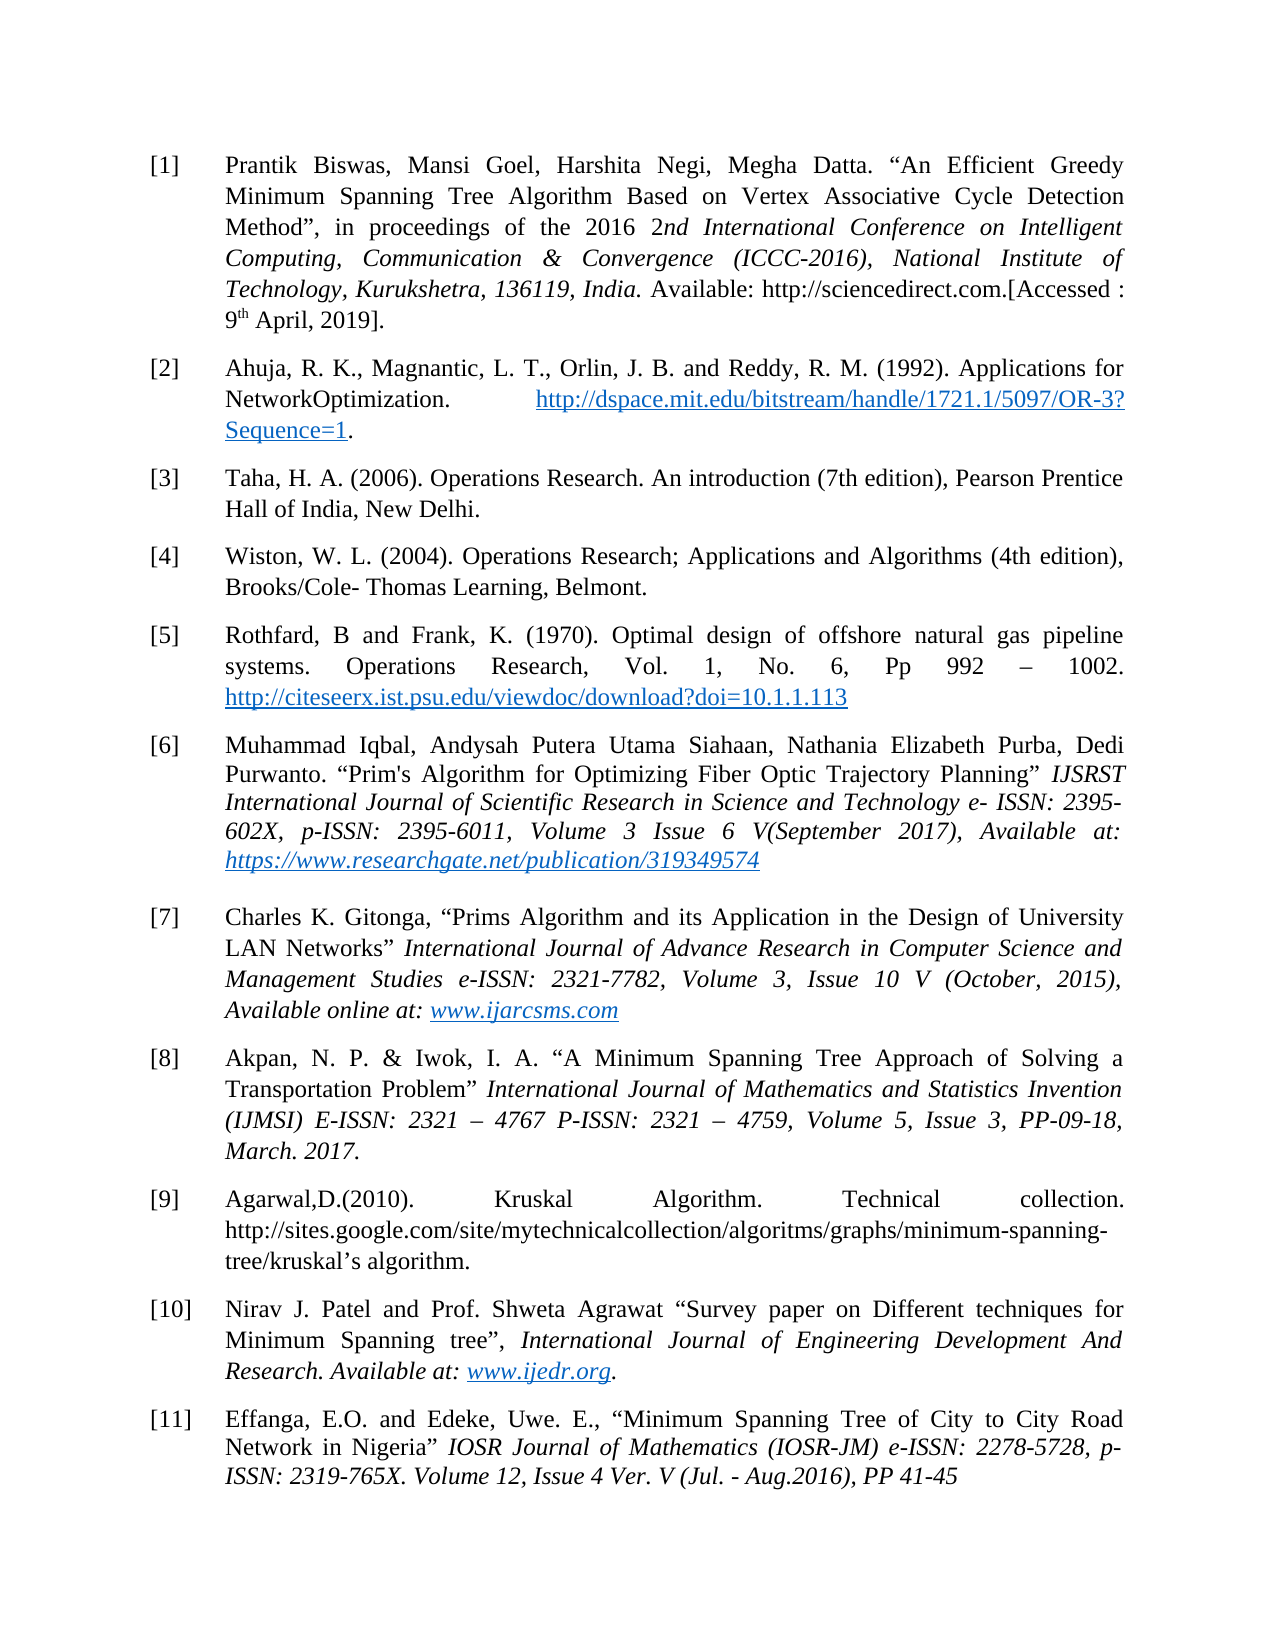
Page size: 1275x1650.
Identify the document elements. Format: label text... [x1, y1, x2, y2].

text [6] Muhammad Iqbal, Andysah Putera Utama Siahaan, Nathania Elizabeth Purba, Dedi Purwanto. “Prim's Algorithm for Optimizing Fiber Optic Trajectory Planning” IJSRST International Journal of Scientific Research in Science and Technology e- ISSN: 2395-602X, p-ISSN: 2395-6011, Volume 3 Issue 6 V(September 2017), Available at: https://www.researchgate.net/publication/319349574 [150, 730, 1125, 874]
text [2] Ahuja, R. K., Magnantic, L. T., Orlin, J. B. and Reddy, R. M. (1992). Applications for NetworkOptimization. http://dspace.mit.edu/bitstream/handle/1721.1/5097/OR-3?Sequence=1. [150, 353, 1125, 444]
text [11] Effanga, E.O. and Edeke, Uwe. E., “Minimum Spanning Tree of City to City Road Network in Nigeria” IOSR Journal of Mathematics (IOSR-JM) e-ISSN: 2278-5728, p-ISSN: 2319-765X. Volume 12, Issue 4 Ver. V (Jul. - Aug.2016), PP 41-45 [150, 1404, 1125, 1490]
text [1] Prantik Biswas, Mansi Goel, Harshita Negi, Megha Datta. “An Efficient Greedy Minimum Spanning Tree Algorithm Based on Vertex Associative Cycle Detection Method”, in proceedings of the 2016 2nd International Conference on Intelligent Computing, Communication & Convergence (ICCC-2016), National Institute of Technology, Kurukshetra, 136119, India. Available: http://sciencedirect.com.[Accessed : 9th April, 2019]. [150, 150, 1125, 334]
text [5] Rothfard, B and Frank, K. (1970). Optimal design of offshore natural gas pipeline systems. Operations Research, Vol. 1, No. 6, Pp 992 – 1002. http://citeseerx.ist.psu.edu/viewdoc/download?doi=10.1.1.113 [150, 620, 1125, 711]
text [3] Taha, H. A. (2006). Operations Research. An introduction (7th edition), Pearson Prentice Hall of India, New Delhi. [150, 463, 1125, 522]
text [8] Akpan, N. P. & Iwok, I. A. “A Minimum Spanning Tree Approach of Solving a Transportation Problem” International Journal of Mathematics and Statistics Invention (IJMSI) E-ISSN: 2321 – 4767 P-ISSN: 2321 – 4759, Volume 5, Issue 3, PP-09-18, March. 2017. [150, 1043, 1125, 1165]
text [7] Charles K. Gitonga, “Prims Algorithm and its Application in the Design of University LAN Networks” International Journal of Advance Research in Computer Science and Management Studies e-ISSN: 2321-7782, Volume 3, Issue 10 V (October, 2015), Available online at: www.ijarcsms.com [150, 902, 1125, 1024]
text [10] Nirav J. Patel and Prof. Shweta Agrawat “Survey paper on Different techniques for Minimum Spanning tree”, International Journal of Engineering Development And Research. Available at: www.ijedr.org. [150, 1294, 1125, 1385]
text [9] Agarwal,D.(2010). Kruskal Algorithm. Technical collection. http://sites.google.com/site/mytechnicalcollection/algoritms/graphs/minimum-spanning- tree/kruskal’s algorithm. [150, 1184, 1125, 1275]
text [4] Wiston, W. L. (2004). Operations Research; Applications and Algorithms (4th edition), Brooks/Cole- Thomas Learning, Belmont. [150, 541, 1125, 601]
